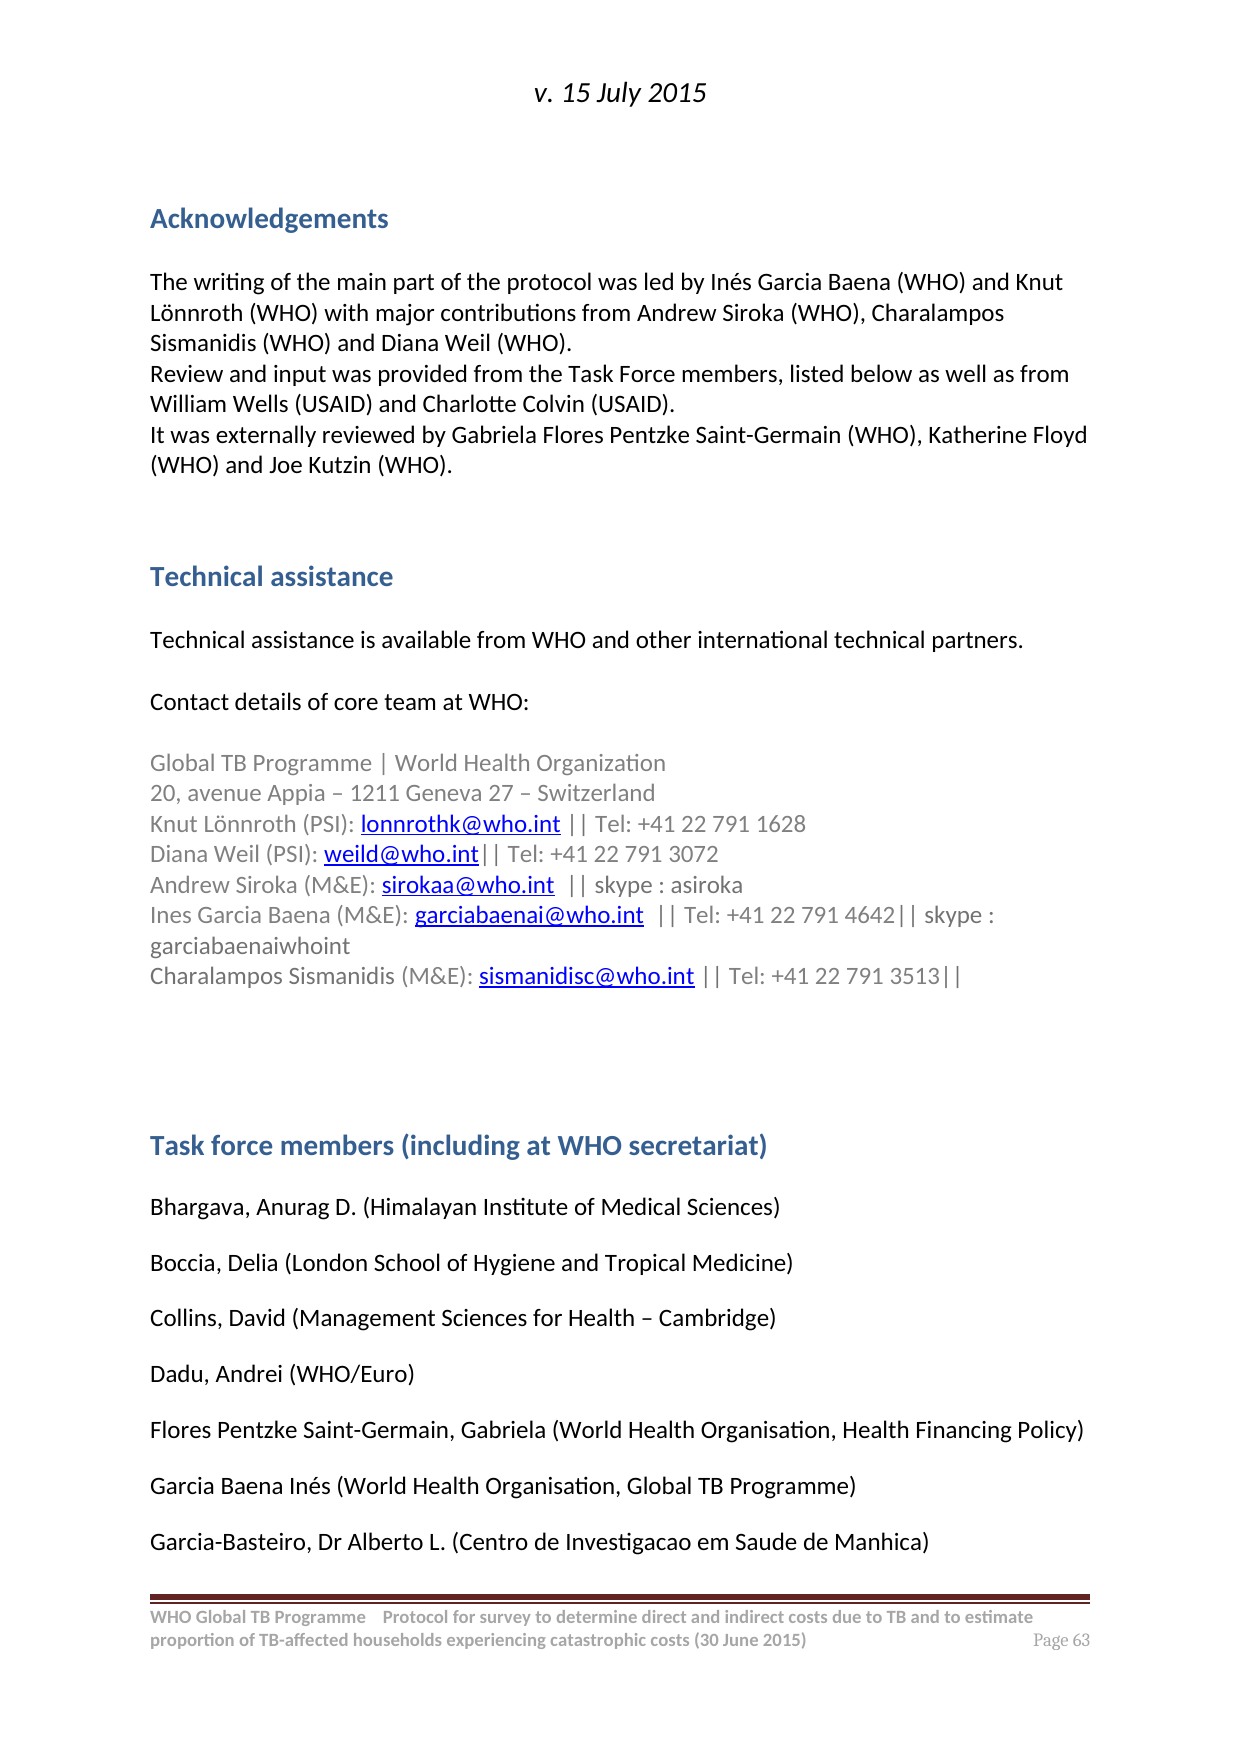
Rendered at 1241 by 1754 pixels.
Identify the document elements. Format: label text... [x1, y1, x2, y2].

text Knut Lönnroth (PSI): lonnrothk@who.int || Tel: +41 22 791 1628 [150, 808, 1090, 838]
subtitle Acknowledgements [150, 200, 1090, 236]
text Boccia, Delia (London School of Hygiene and Tropical Medicine) [150, 1247, 1090, 1277]
text 20, avenue Appia – 1211 Geneva 27 – Switzerland [150, 777, 1090, 808]
text Ines Garcia Baena (M&E): garciabaenai@who.int || Tel: +41 22 791 4642|| skype : garciabaenaiwhoint [150, 899, 1090, 960]
text Collins, David (Management Sciences for Health – Cambridge) [150, 1303, 1090, 1333]
text The writing of the main part of the protocol was led by Inés Garcia Baena (WHO) and Knut Lönnroth (WHO) with major contributions from Andrew Siroka (WHO), Charalampos Sismanidis (WHO) and Diana Weil (WHO). [150, 266, 1090, 358]
text Diana Weil (PSI): weild@who.int|| Tel: +41 22 791 3072 [150, 838, 1090, 869]
text It was externally reviewed by Gabriela Flores Pentzke Saint-Germain (WHO), Katherine Floyd (WHO) and Joe Kutzin (WHO). [150, 419, 1090, 480]
text Contact details of core team at WHO: [150, 686, 1090, 716]
text Andrew Siroka (M&E): sirokaa@who.int || skype : asiroka [150, 869, 1090, 899]
text Bhargava, Anurag D. (Himalayan Institute of Medical Sciences) [150, 1191, 1090, 1221]
text Review and input was provided from the Task Force members, listed below as well as from William Wells (USAID) and Charlotte Colvin (USAID). [150, 358, 1090, 419]
text Technical assistance is available from WHO and other international technical partners. [150, 625, 1090, 655]
text Dadu, Andrei (WHO/Euro) [150, 1358, 1090, 1389]
text Flores Pentzke Saint-Germain, Gabriela (World Health Organisation, Health Financing Policy) [150, 1414, 1090, 1445]
subtitle Technical assistance [150, 558, 1090, 594]
text Global TB Programme | World Health Organization [150, 747, 1090, 777]
text Charalampos Sismanidis (M&E): sismanidisc@who.int || Tel: +41 22 791 3513|| [150, 960, 1090, 991]
subtitle Task force members (including at WHO secretariat) [150, 1127, 1090, 1162]
text Garcia-Basteiro, Dr Alberto L. (Centro de Investigacao em Saude de Manhica) [150, 1526, 1090, 1556]
text Garcia Baena Inés (World Health Organisation, Global TB Programme) [150, 1470, 1090, 1501]
